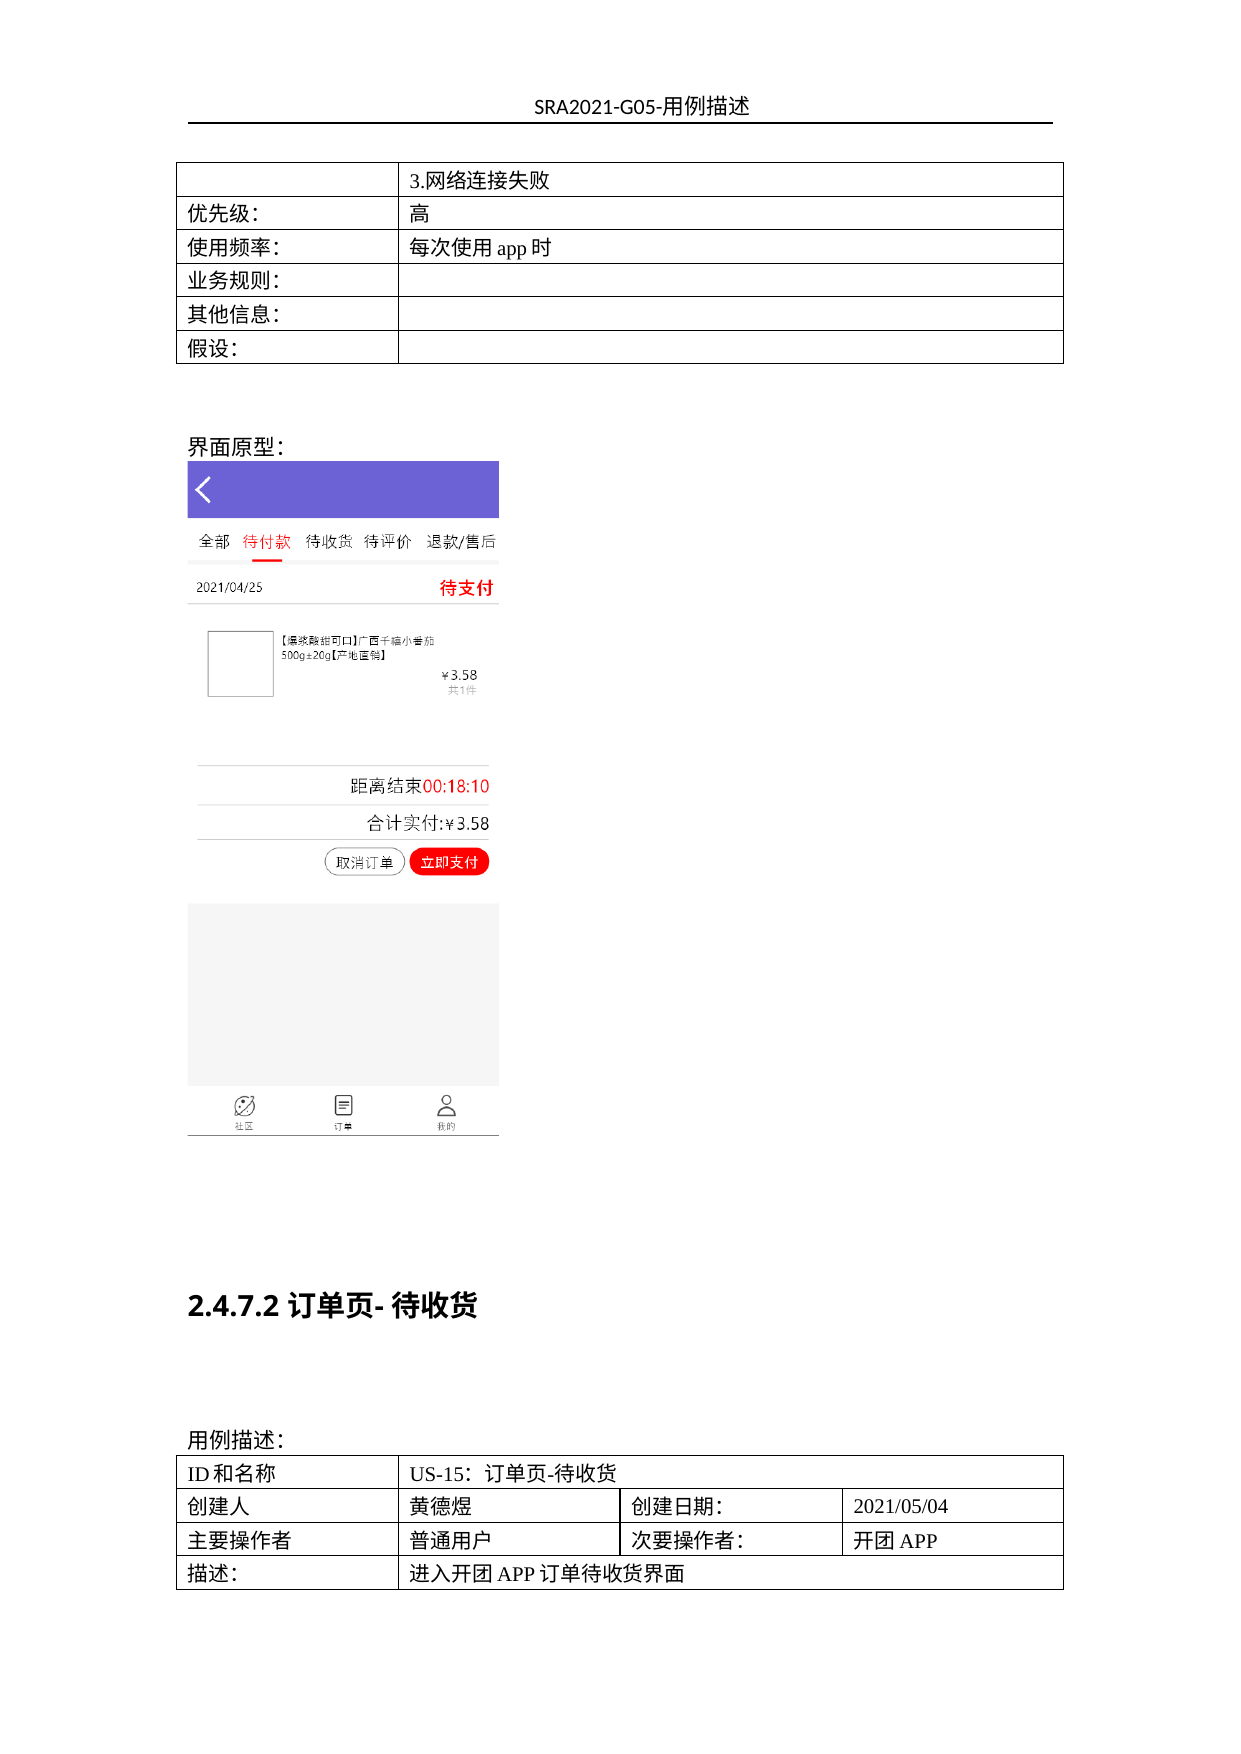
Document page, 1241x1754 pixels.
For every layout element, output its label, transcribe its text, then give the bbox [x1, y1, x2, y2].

picture [187, 461, 499, 1136]
table_cell [399, 331, 1063, 363]
table_cell 异常： [177, 163, 398, 196]
text 界面原型： [187, 429, 1053, 462]
subtitle 2.4.7.2 订单页- 待收货 [187, 1271, 1053, 1336]
table_cell 创建人 [177, 1489, 398, 1522]
table_cell 业务规则： [177, 264, 398, 296]
table_cell 次要操作者： [621, 1523, 842, 1555]
table_cell 高 [399, 197, 1063, 229]
table_cell 创建日期： [621, 1489, 842, 1522]
table_header US-15：订单页-待收货 [399, 1456, 1063, 1488]
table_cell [399, 163, 1063, 196]
table_cell 描述： [177, 1556, 398, 1589]
table_cell 其他信息： [177, 297, 398, 330]
table_cell 主要操作者 [177, 1523, 398, 1555]
table_cell 进入开团APP订单待收货界面 [399, 1556, 1063, 1589]
table_cell 黄德煜 [399, 1489, 619, 1522]
table_cell 普通用户 [399, 1523, 619, 1555]
table_cell 使用频率： [177, 230, 398, 263]
table_cell 2021/05/04 [843, 1489, 1063, 1522]
table_cell 每次使用app时 [399, 230, 1063, 263]
table_cell [399, 264, 1063, 296]
table_cell 优先级： [177, 197, 398, 229]
table_cell [399, 297, 1063, 330]
table_cell 开团APP [843, 1523, 1063, 1555]
table_header ID和名称 [177, 1456, 398, 1488]
table_cell 假设： [177, 331, 398, 363]
text 用例描述： [187, 1422, 1053, 1455]
